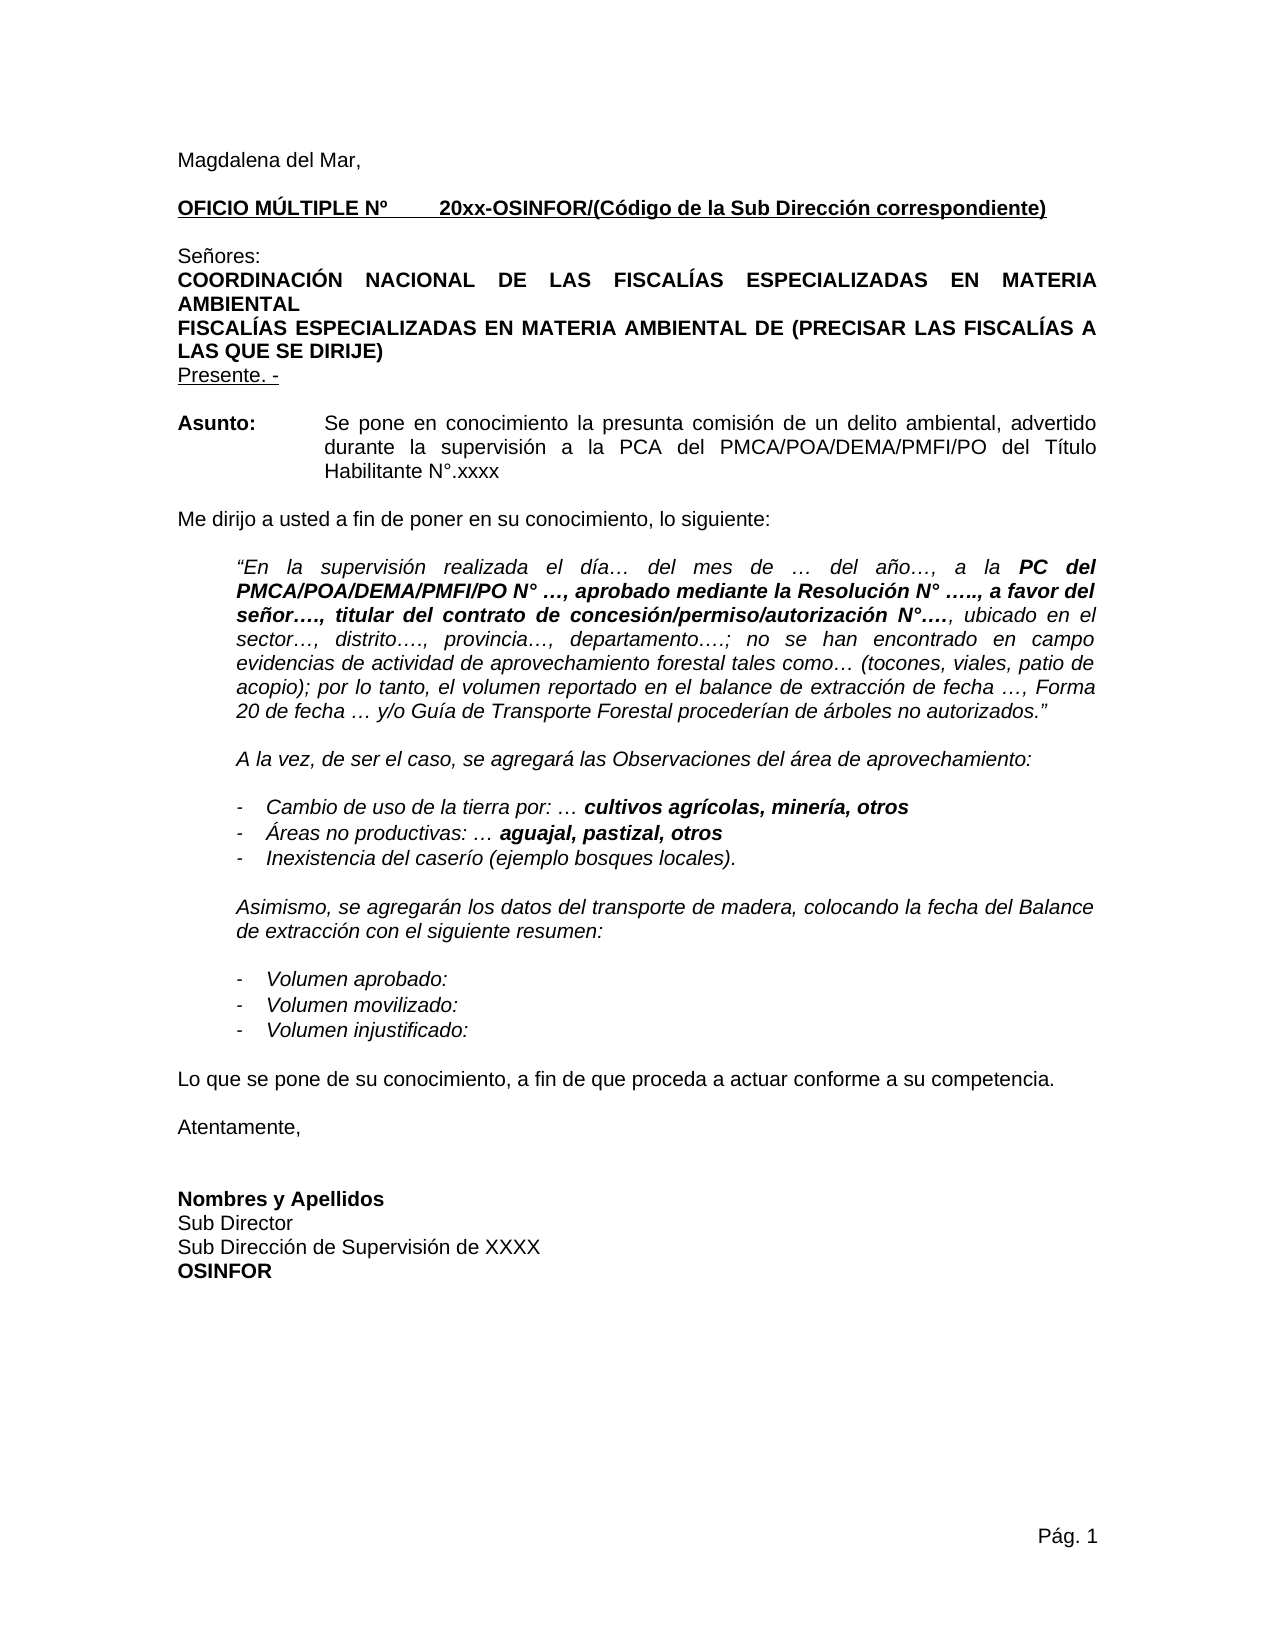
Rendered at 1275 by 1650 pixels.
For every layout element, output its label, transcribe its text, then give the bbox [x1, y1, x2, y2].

text Asunto: Se pone en conocimiento la presunta comisión de un delito ambiental, advertido durante la supervisión a la PCA del PMCA/POA/DEMA/PMFI/PO del Título Habilitante N°.xxxx [177, 411, 1098, 483]
text Atentamente, [177, 1115, 1127, 1139]
text Sub Dirección de Supervisión de XXXX [177, 1234, 1098, 1258]
text Magdalena del Mar, [177, 148, 1098, 172]
list Áreas no productivas: … aguajal, pastizal, otros [236, 820, 1098, 845]
list A la vez, de ser el caso, se agregará las Observaciones del área de aprovechamiento: [236, 747, 1098, 771]
list Volumen injustificado: [236, 1017, 1098, 1043]
text FISCALÍAS ESPECIALIZADAS EN MATERIA AMBIENTAL DE (PRECISAR LAS FISCALÍAS A LAS QUE SE DIRIJE) [177, 315, 1098, 363]
list Asimismo, se agregarán los datos del transporte de madera, colocando la fecha del Balance de extracción con el siguiente resumen: [236, 895, 1098, 943]
text Lo que se pone de su conocimiento, a fin de que proceda a actuar conforme a su competencia. [177, 1067, 1098, 1091]
list Inexistencia del caserío (ejemplo bosques locales). [236, 845, 1098, 871]
text Me dirijo a usted a fin de poner en su conocimiento, lo siguiente: [177, 507, 1098, 531]
list “En la supervisión realizada el día… del mes de … del año…, a la PC del PMCA/POA/DEMA/PMFI/PO N° …, aprobado mediante la Resolución N° ….., a favor del señor…., titular del contrato de concesión/permiso/autorización N°…., ubicado en el sector…, distrito…., provincia…, departamento….; no se han encontrado en campo evidencias de actividad de aprovechamiento forestal tales como… (tocones, viales, patio de acopio); por lo tanto, el volumen reportado en el balance de extracción de fecha …, Forma 20 de fecha … y/o Guía de Transporte Forestal procederían de árboles no autorizados.” [236, 555, 1098, 723]
text Nombres y Apellidos [177, 1187, 1098, 1211]
text OFICIO MÚLTIPLE Nº 20xx-OSINFOR/(Código de la Sub Dirección correspondiente) [177, 196, 1098, 219]
text Presente. - [177, 363, 1098, 387]
list Volumen movilizado: [236, 992, 1098, 1017]
text OSINFOR [177, 1258, 1098, 1282]
text Sub Director [177, 1211, 1098, 1234]
text Señores: [177, 243, 1098, 267]
list Volumen aprobado: [236, 967, 1098, 992]
list Cambio de uso de la tierra por: … cultivos agrícolas, minería, otros [236, 794, 1098, 820]
text COORDINACIÓN NACIONAL DE LAS FISCALÍAS ESPECIALIZADAS EN MATERIA AMBIENTAL [177, 267, 1098, 315]
